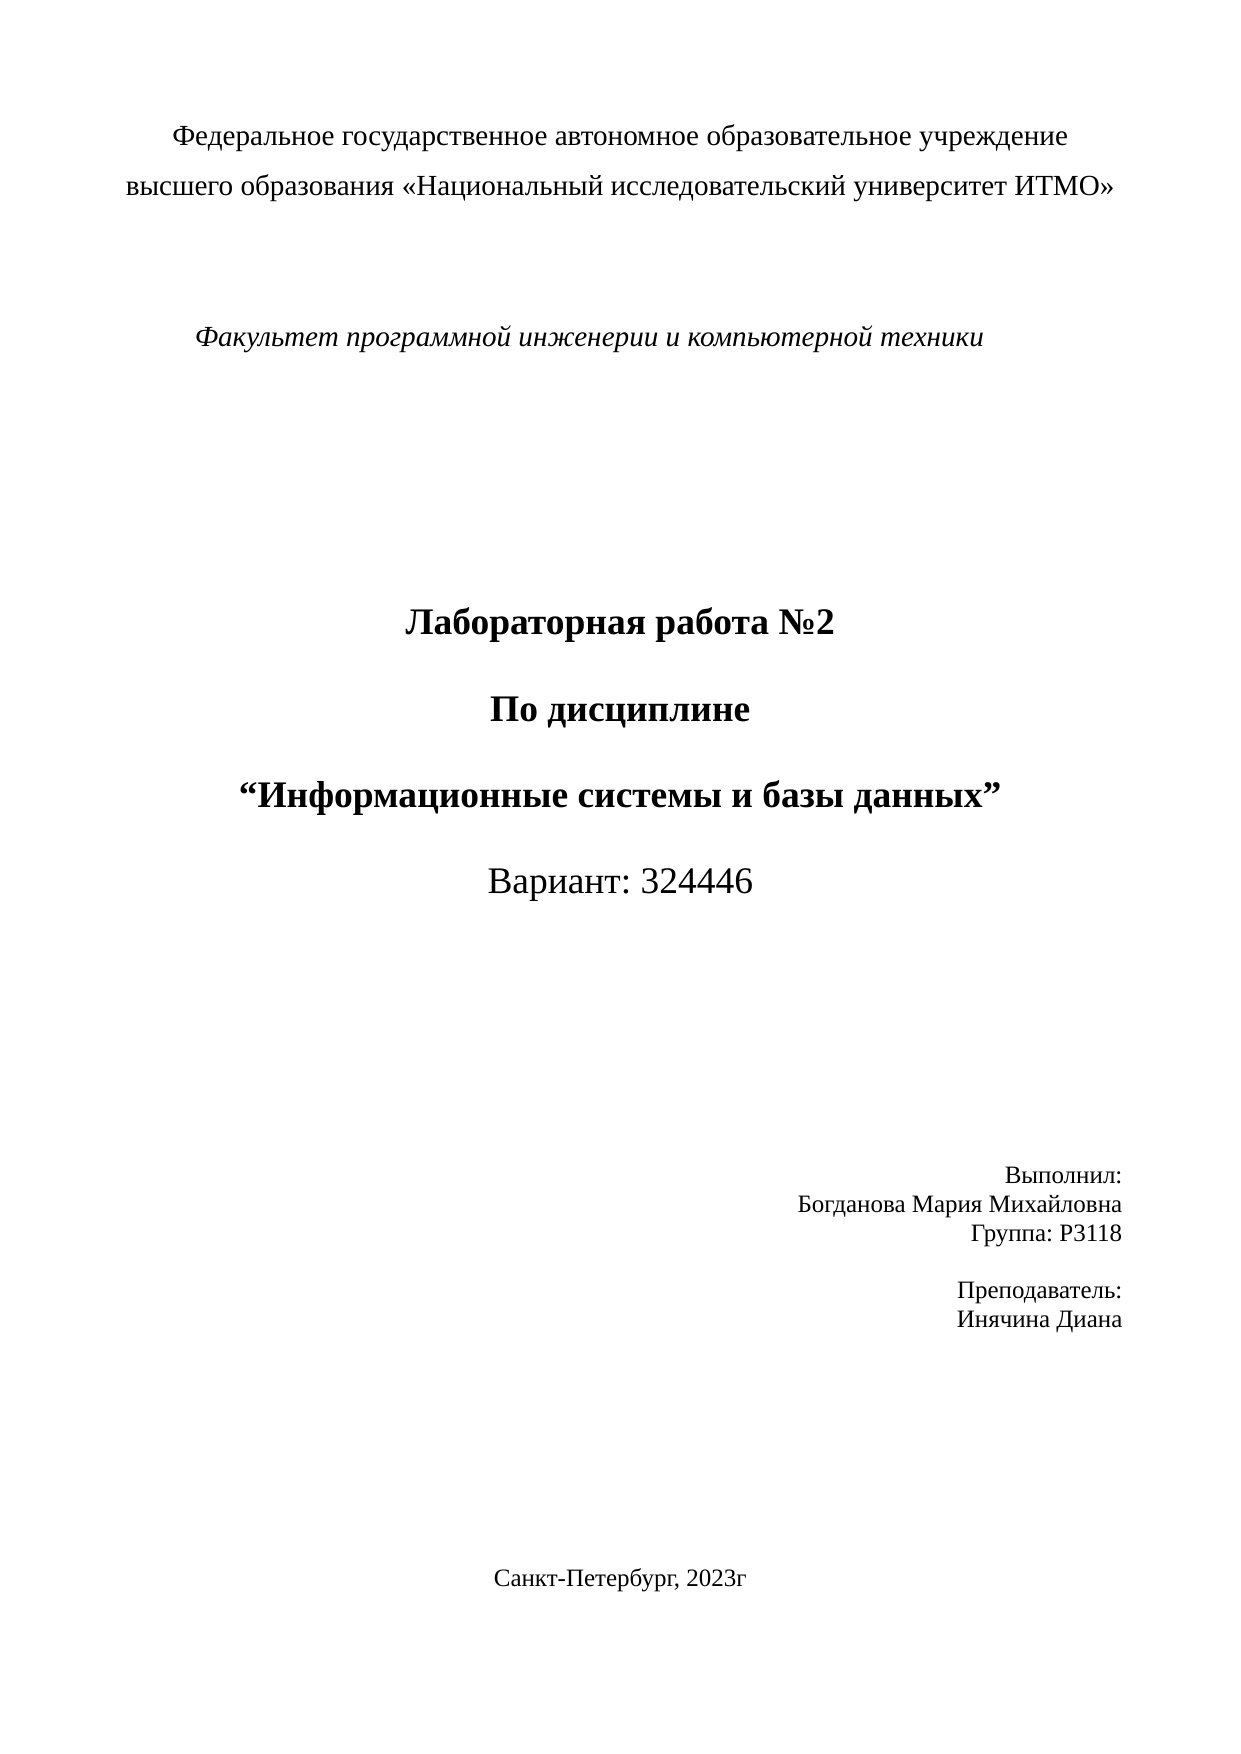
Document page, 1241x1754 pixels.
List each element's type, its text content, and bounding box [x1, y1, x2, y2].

text Богданова Мария Михайловна [118, 1189, 1122, 1218]
text Факультет программной инженерии и компьютерной техники [59, 319, 1122, 353]
text “Информационные системы и базы данных” [118, 772, 1122, 815]
text Группа: Р3118 [118, 1218, 1122, 1247]
text Инячина Диана [118, 1304, 1122, 1333]
text Лабораторная работа №2 [118, 600, 1122, 643]
text Федеральное государственное автономное образовательное учреждение [118, 118, 1122, 152]
text Преподаватель: [118, 1275, 1122, 1304]
text По дисциплине [118, 686, 1122, 729]
text высшего образования «Национальный исследовательский университет ИТМО» [118, 168, 1122, 202]
text Санкт-Петербург, 2023г [118, 1563, 1122, 1592]
text Вариант: 324446 [118, 858, 1122, 902]
text Выполнил: [118, 1160, 1122, 1189]
